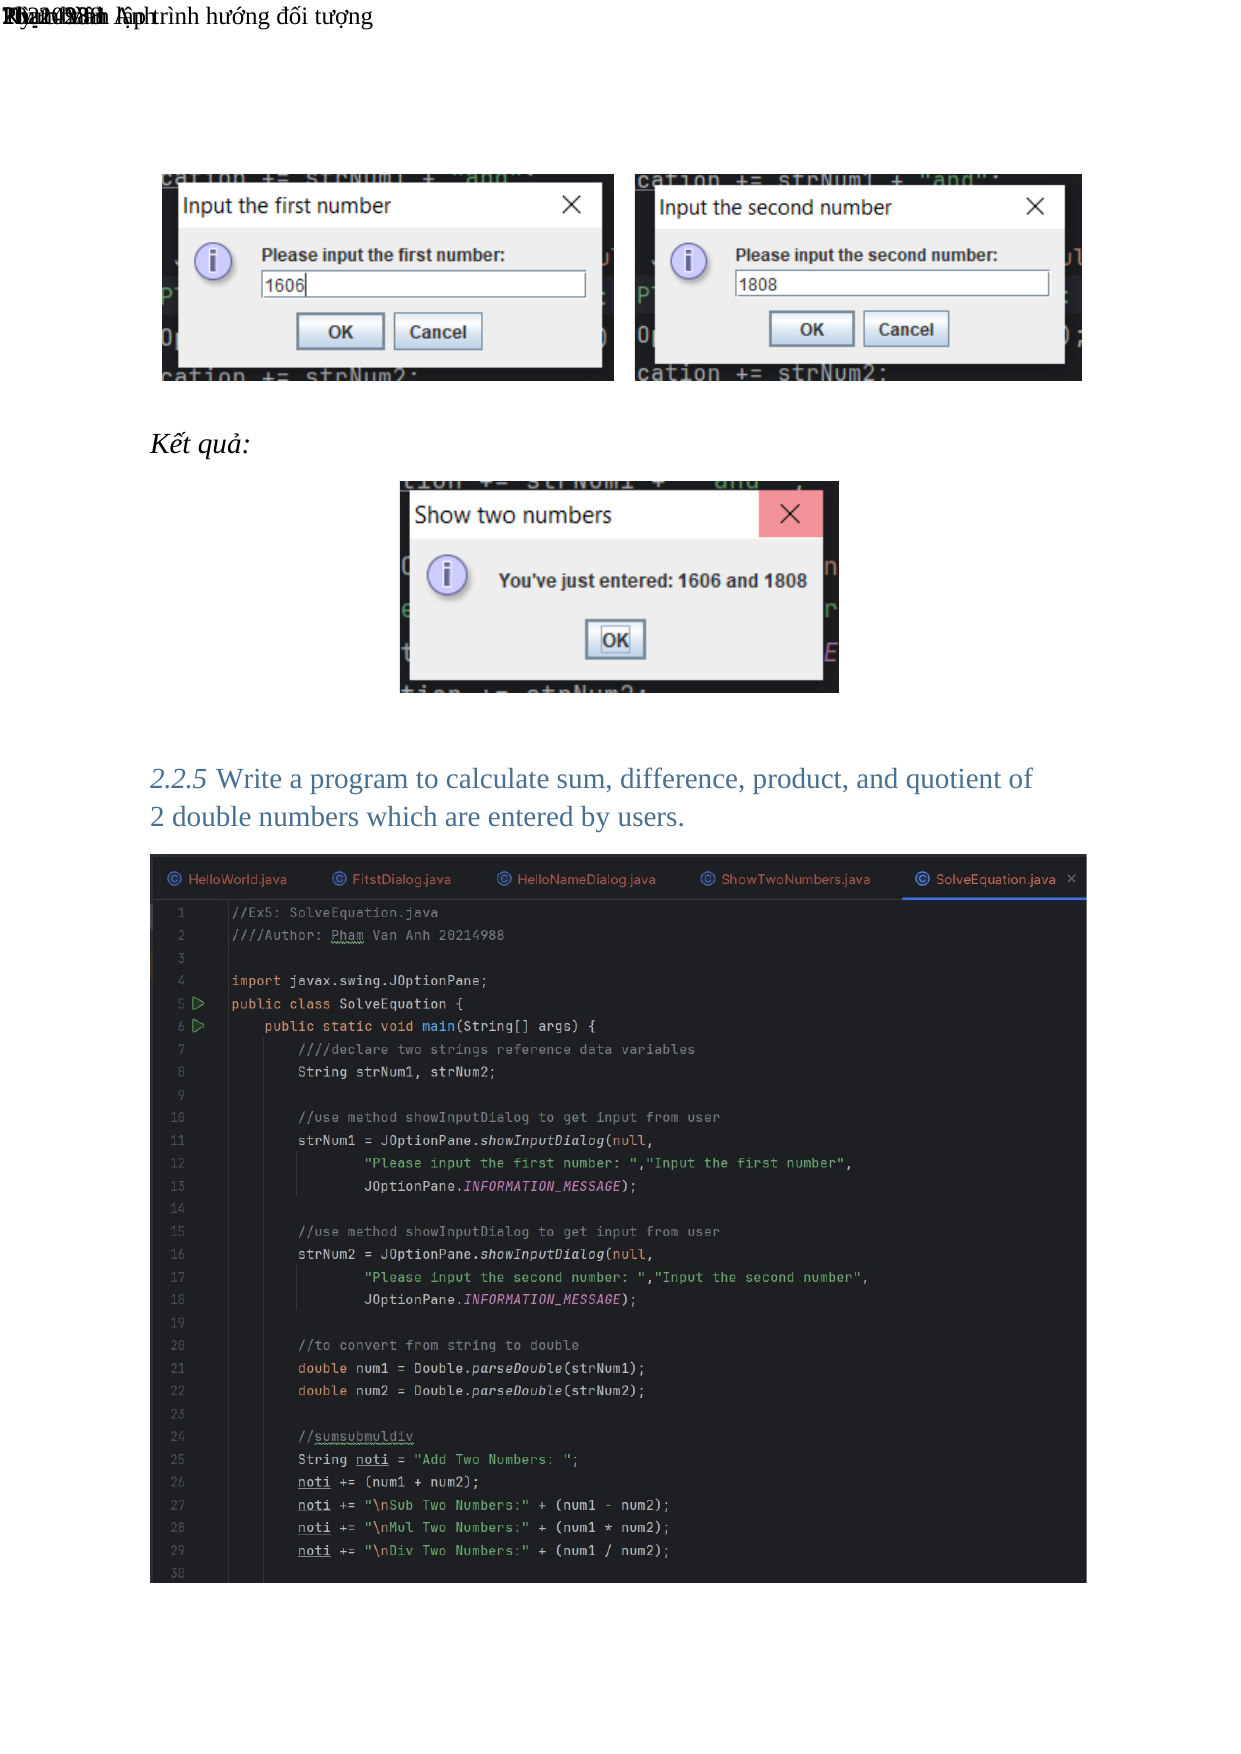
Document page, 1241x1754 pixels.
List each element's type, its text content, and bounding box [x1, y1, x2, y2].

picture [634, 174, 1082, 381]
table_header [627, 174, 1107, 383]
picture [399, 481, 839, 693]
table_header [141, 174, 627, 383]
text Kết quả: [150, 426, 1121, 460]
picture [150, 854, 1087, 1583]
picture [162, 174, 614, 381]
list Write a program to calculate sum, difference, product, and quotient of 2 double numbers which are entered by users. [150, 761, 1055, 833]
